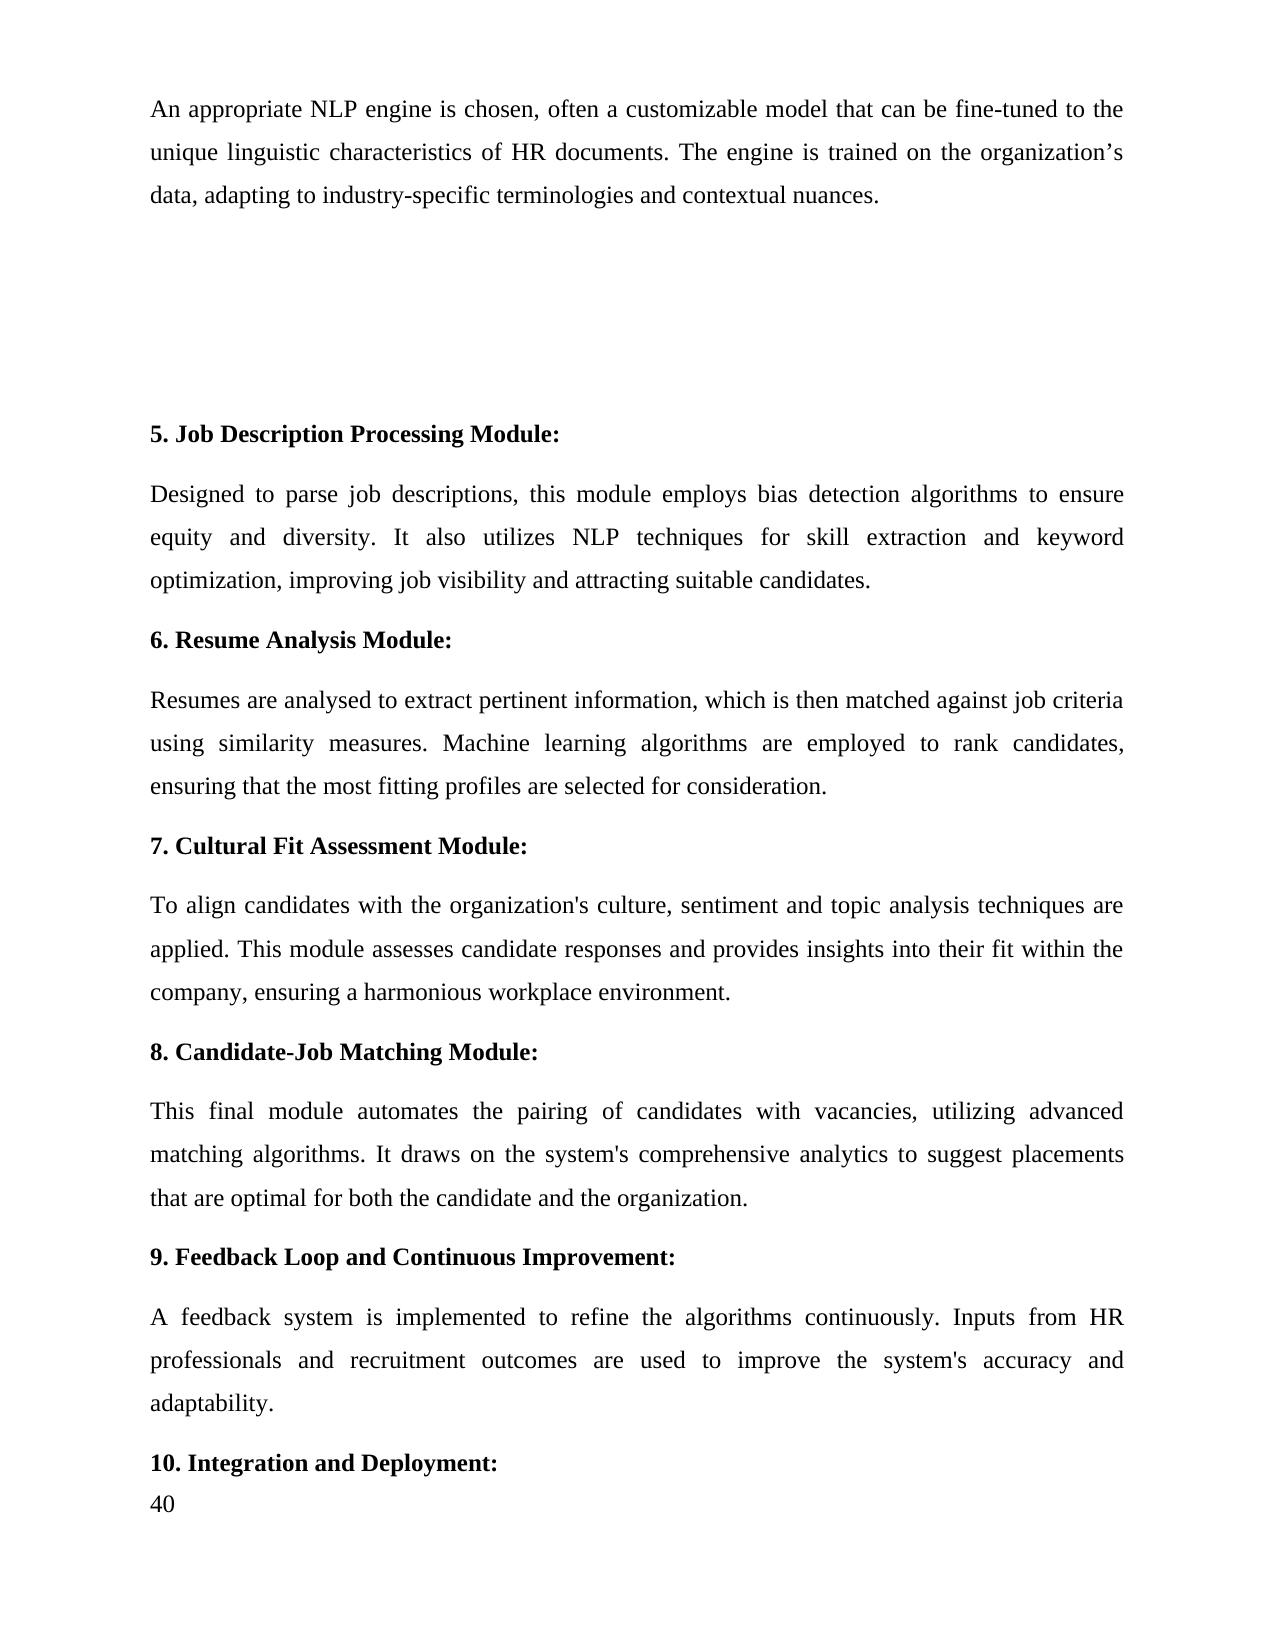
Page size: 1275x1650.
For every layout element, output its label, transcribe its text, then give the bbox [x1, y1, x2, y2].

text An appropriate NLP engine is chosen, often a customizable model that can be fine-tuned to the unique linguistic characteristics of HR documents. The engine is trained on the organization’s data, adapting to industry-specific terminologies and contextual nuances. [150, 94, 1125, 209]
text Resumes are analysed to extract pertinent information, which is then matched against job criteria using similarity measures. Machine learning algorithms are employed to rank candidates, ensuring that the most fitting profiles are selected for consideration. [150, 685, 1125, 800]
text Designed to parse job descriptions, this module employs bias detection algorithms to ensure equity and diversity. It also utilizes NLP techniques for skill extraction and keyword optimization, improving job visibility and attracting suitable candidates. [150, 479, 1125, 594]
text 5. Job Description Processing Module: [150, 419, 1125, 448]
text A feedback system is implemented to refine the algorithms continuously. Inputs from HR professionals and recruitment outcomes are used to improve the system's accuracy and adaptability. [150, 1302, 1125, 1417]
text 10. Integration and Deployment: [150, 1448, 1125, 1477]
text This final module automates the pairing of candidates with vacancies, utilizing advanced matching algorithms. It draws on the system's comprehensive analytics to suggest placements that are optimal for both the candidate and the organization. [150, 1096, 1125, 1211]
text 9. Feedback Loop and Continuous Improvement: [150, 1242, 1125, 1271]
text 7. Cultural Fit Assessment Module: [150, 831, 1125, 859]
text 8. Candidate-Job Matching Module: [150, 1037, 1125, 1065]
text To align candidates with the organization's culture, sentiment and topic analysis techniques are applied. This module assesses candidate responses and provides insights into their fit within the company, ensuring a harmonious workplace environment. [150, 891, 1125, 1006]
text 6. Resume Analysis Module: [150, 625, 1125, 654]
